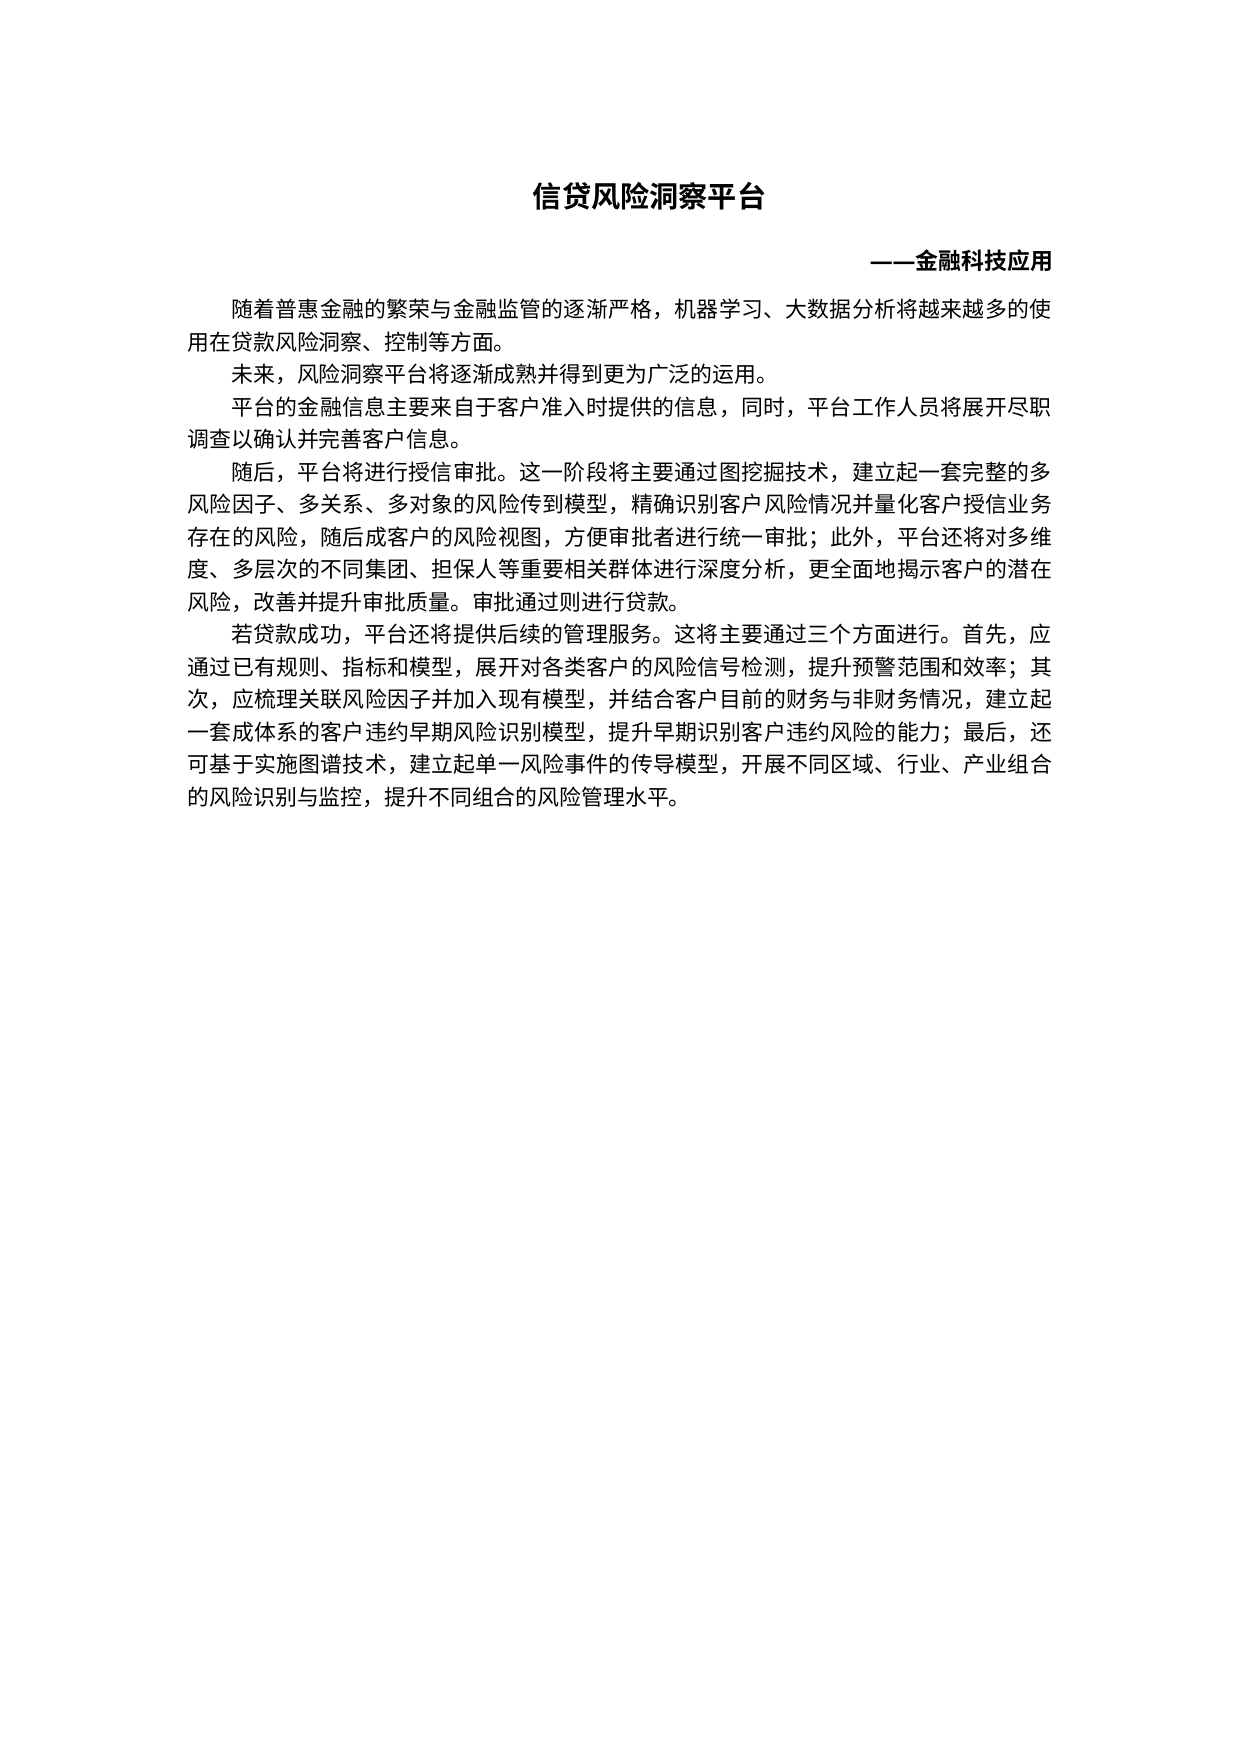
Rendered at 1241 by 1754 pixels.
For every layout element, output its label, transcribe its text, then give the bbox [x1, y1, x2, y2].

text 信贷风险洞察平台 [187, 162, 1053, 227]
text 平台的金融信息主要来自于客户准入时提供的信息，同时，平台工作人员将展开尽职调查以确认并完善客户信息。 [187, 389, 1053, 454]
text 随后，平台将进行授信审批。这一阶段将主要通过图挖掘技术，建立起一套完整的多风险因子、多关系、多对象的风险传到模型，精确识别客户风险情况并量化客户授信业务存在的风险，随后成客户的风险视图，方便审批者进行统一审批；此外，平台还将对多维度、多层次的不同集团、担保人等重要相关群体进行深度分析，更全面地揭示客户的潜在风险，改善并提升审批质量。审批通过则进行贷款。 [187, 454, 1053, 617]
text 若贷款成功，平台还将提供后续的管理服务。这将主要通过三个方面进行。首先，应通过已有规则、指标和模型，展开对各类客户的风险信号检测，提升预警范围和效率；其次，应梳理关联风险因子并加入现有模型，并结合客户目前的财务与非财务情况，建立起一套成体系的客户违约早期风险识别模型，提升早期识别客户违约风险的能力；最后，还可基于实施图谱技术，建立起单一风险事件的传导模型，开展不同区域、行业、产业组合的风险识别与监控，提升不同组合的风险管理水平。 [187, 617, 1053, 812]
text ——金融科技应用 [187, 227, 1053, 292]
text 随着普惠金融的繁荣与金融监管的逐渐严格，机器学习、大数据分析将越来越多的使用在贷款风险洞察、控制等方面。 [187, 292, 1053, 357]
text 未来，风险洞察平台将逐渐成熟并得到更为广泛的运用。 [187, 357, 1053, 389]
